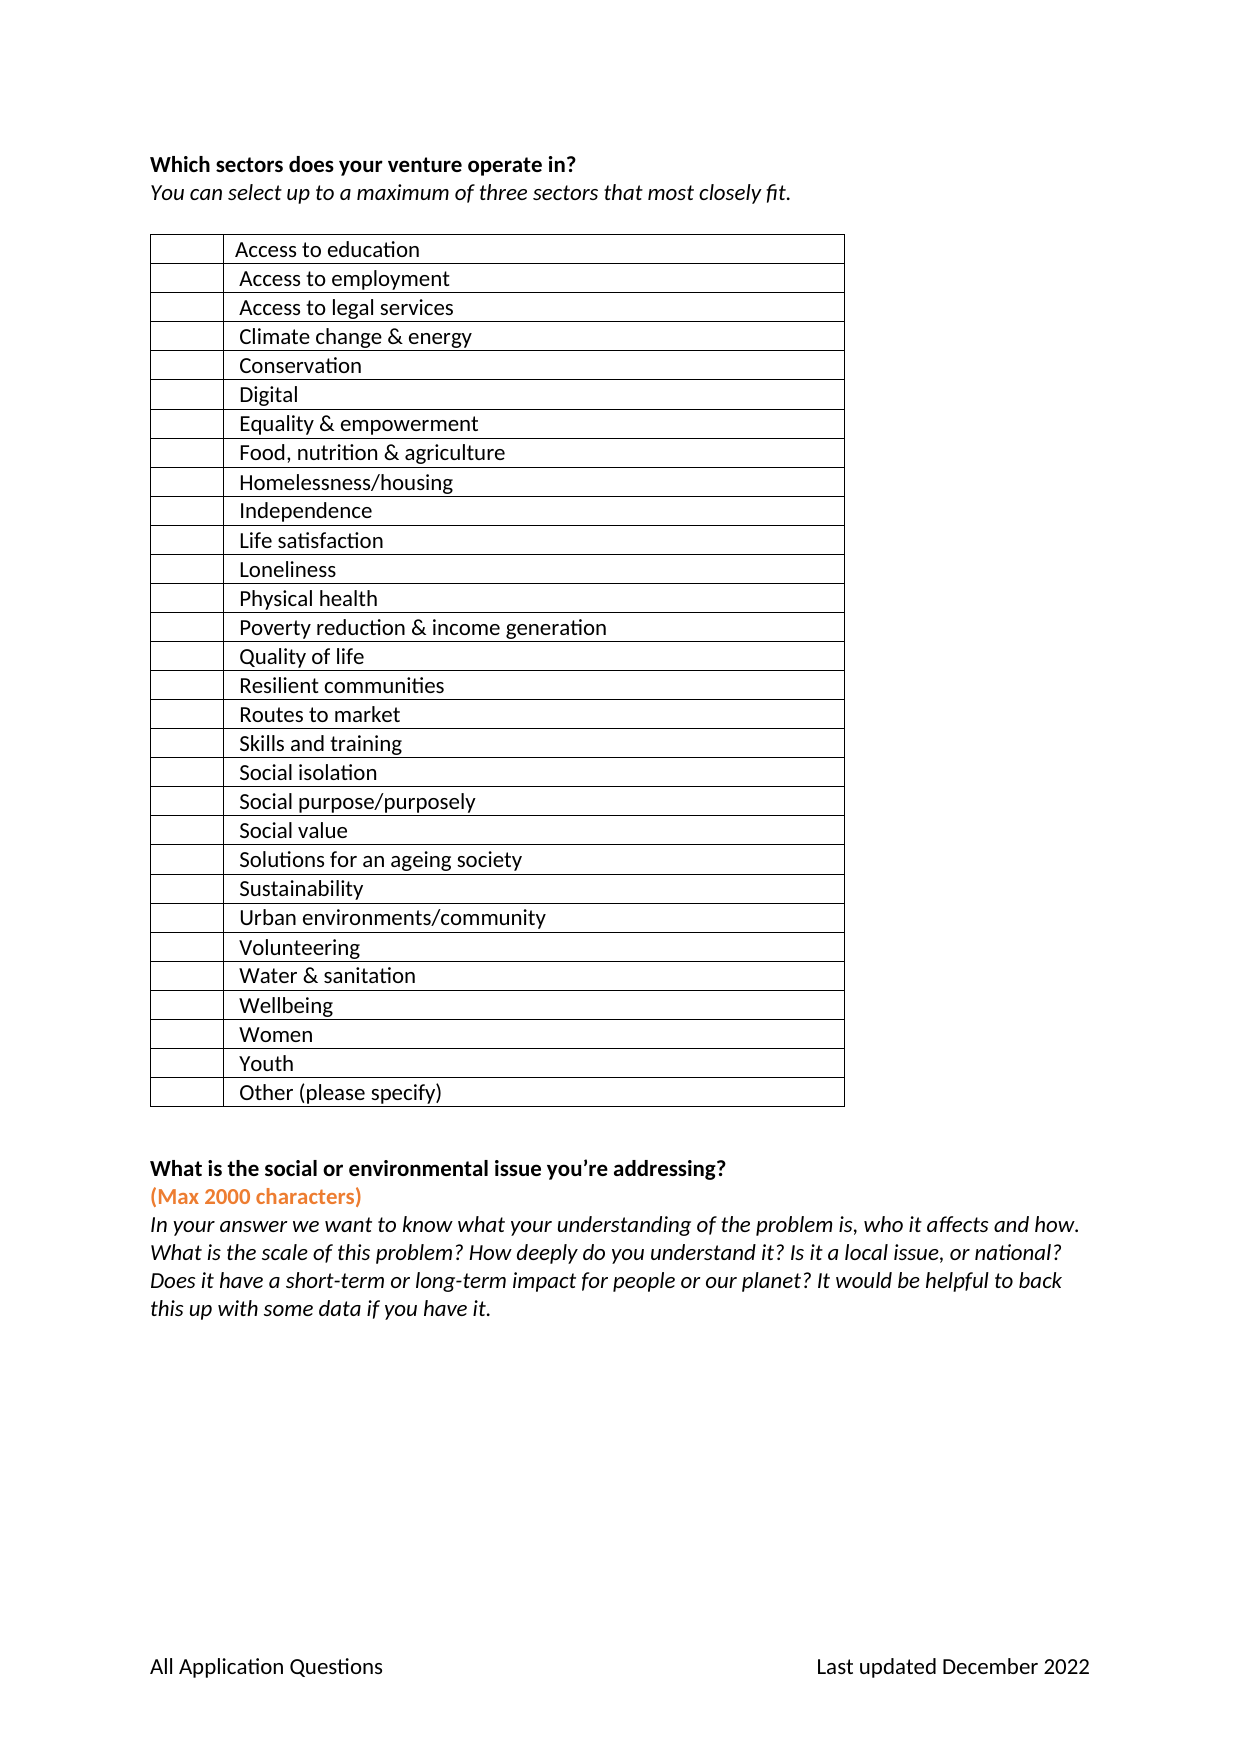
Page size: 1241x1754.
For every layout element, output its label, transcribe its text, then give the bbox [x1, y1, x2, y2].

table_cell [151, 933, 223, 961]
table_cell [151, 904, 223, 932]
table_cell [151, 410, 223, 437]
table_cell Life satisfaction [224, 526, 844, 554]
text What is the social or environmental issue you’re addressing? (Max 2000 characters) [150, 1154, 1090, 1210]
table_cell [151, 729, 223, 757]
table_header [151, 235, 223, 263]
table_cell [151, 380, 223, 408]
table_cell [151, 526, 223, 554]
table_cell [151, 1078, 223, 1106]
table_cell Homelessness/housing [224, 468, 844, 496]
table_cell [151, 1049, 223, 1077]
table_cell Urban environments/community [224, 904, 844, 932]
table_cell [151, 758, 223, 786]
table_header Access to education [224, 235, 844, 263]
table_cell Resilient communities [224, 671, 844, 699]
table_cell Physical health [224, 584, 844, 612]
table_cell [151, 962, 223, 990]
table_cell [151, 845, 223, 873]
table_cell [151, 555, 223, 583]
table_cell Volunteering [224, 933, 844, 961]
table_cell Poverty reduction & income generation [224, 613, 844, 641]
table_cell Equality & empowerment [224, 410, 844, 437]
table_cell [151, 671, 223, 699]
table_cell [151, 787, 223, 815]
table_cell [151, 322, 223, 350]
table_cell Conservation [224, 351, 844, 379]
text Which sectors does your venture operate in? [150, 150, 1090, 178]
table_cell Access to legal services [224, 293, 844, 321]
table_cell Women [224, 1020, 844, 1048]
table_cell [151, 1020, 223, 1048]
table_cell [151, 700, 223, 728]
table_cell Routes to market [224, 700, 844, 728]
text You can select up to a maximum of three sectors that most closely fit. [150, 178, 1090, 206]
table_cell Wellbeing [224, 991, 844, 1019]
table_cell Sustainability [224, 875, 844, 902]
table_cell [151, 264, 223, 292]
table_cell Youth [224, 1049, 844, 1077]
table_cell Water & sanitation [224, 962, 844, 990]
table_cell [151, 497, 223, 525]
table_cell Independence [224, 497, 844, 525]
table_cell Other (please specify) [224, 1078, 844, 1106]
table_cell [151, 816, 223, 844]
table_cell Access to employment [224, 264, 844, 292]
table_cell Loneliness [224, 555, 844, 583]
table_cell Solutions for an ageing society [224, 845, 844, 873]
table_cell Food, nutrition & agriculture [224, 439, 844, 467]
text In your answer we want to know what your understanding of the problem is, who it affects and how. What is the scale of this problem? How deeply do you understand it? Is it a local issue, or national? Does it have a short-term or long-term impact for people or our planet? It would be helpful to back this up with some data if you have it. [497, 1210, 1090, 1322]
table_cell [151, 439, 223, 467]
table_cell [151, 584, 223, 612]
table_cell Digital [224, 380, 844, 408]
table_cell [151, 875, 223, 902]
table_cell Climate change & energy [224, 322, 844, 350]
table_cell Quality of life [224, 642, 844, 670]
table_cell Social value [224, 816, 844, 844]
table_cell [151, 468, 223, 496]
table_cell [151, 642, 223, 670]
table_cell [151, 351, 223, 379]
table_cell Social isolation [224, 758, 844, 786]
table_cell Social purpose/purposely [224, 787, 844, 815]
table_cell [151, 991, 223, 1019]
table_cell Skills and training [224, 729, 844, 757]
table_cell [151, 293, 223, 321]
table_cell [151, 613, 223, 641]
